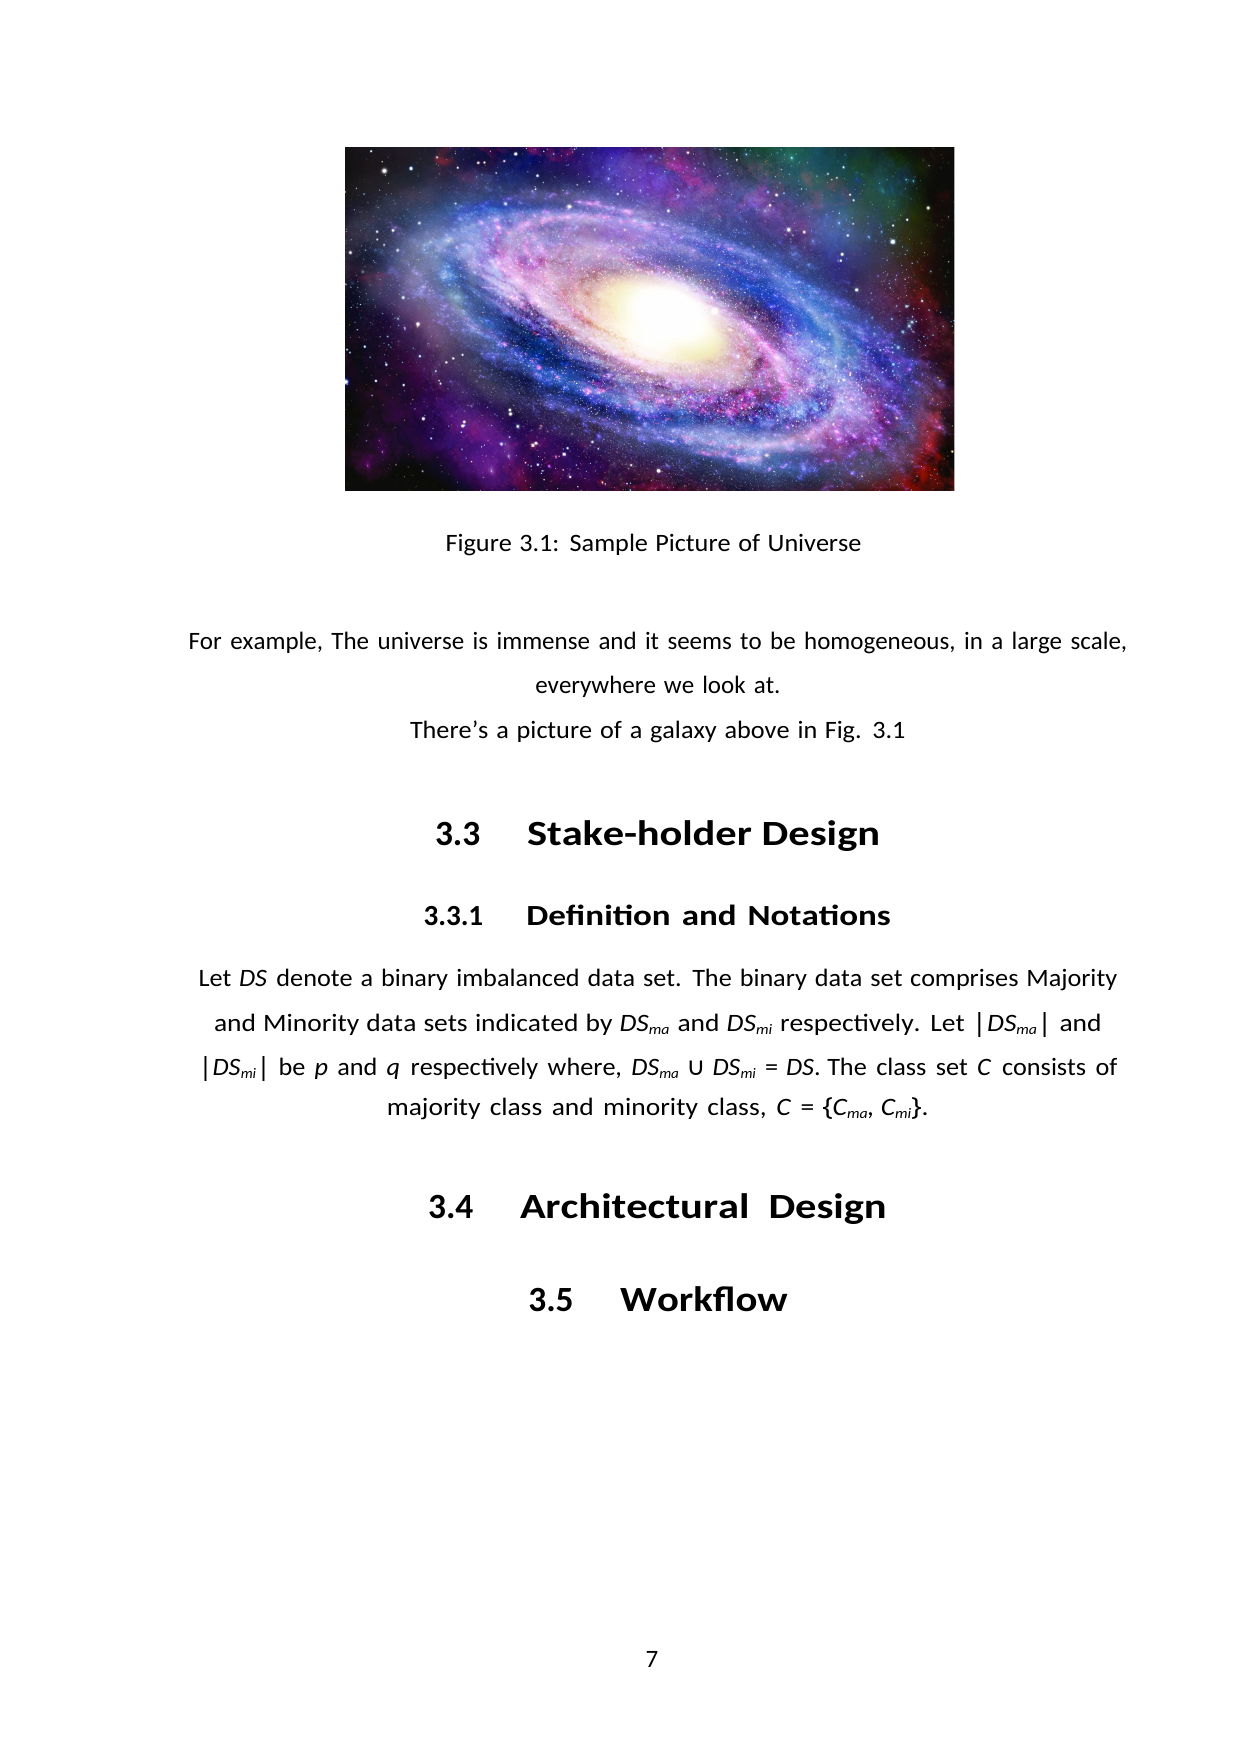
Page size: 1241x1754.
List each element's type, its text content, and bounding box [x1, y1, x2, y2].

subtitle Architectural Design [428, 1184, 1153, 1227]
text majority class and minority class, C = {Cma, Cmi}. [179, 1089, 1136, 1123]
text Figure 3.1: Sample Picture of Universe [171, 527, 1136, 557]
text There’s a picture of a galaxy above in Fig. 3.1 [179, 714, 1136, 745]
subtitle Stake-holder Design [435, 811, 1153, 854]
list Definition and Notations [423, 897, 1153, 933]
text For example, The universe is immense and it seems to be homogeneous, in a large scale, everywhere we look at. [179, 625, 1136, 700]
picture [345, 147, 955, 491]
text Let DS denote a binary imbalanced data set. The binary data set comprises Majority and Minority data sets indicated by DSma and DSmi respectively. Let |DSma| and [179, 962, 1136, 1039]
text |DSmi| be p and q respectively where, DSma ∪ DSmi = DS. The class set C consists of [179, 1051, 1136, 1082]
list Workflow [528, 1277, 1153, 1321]
